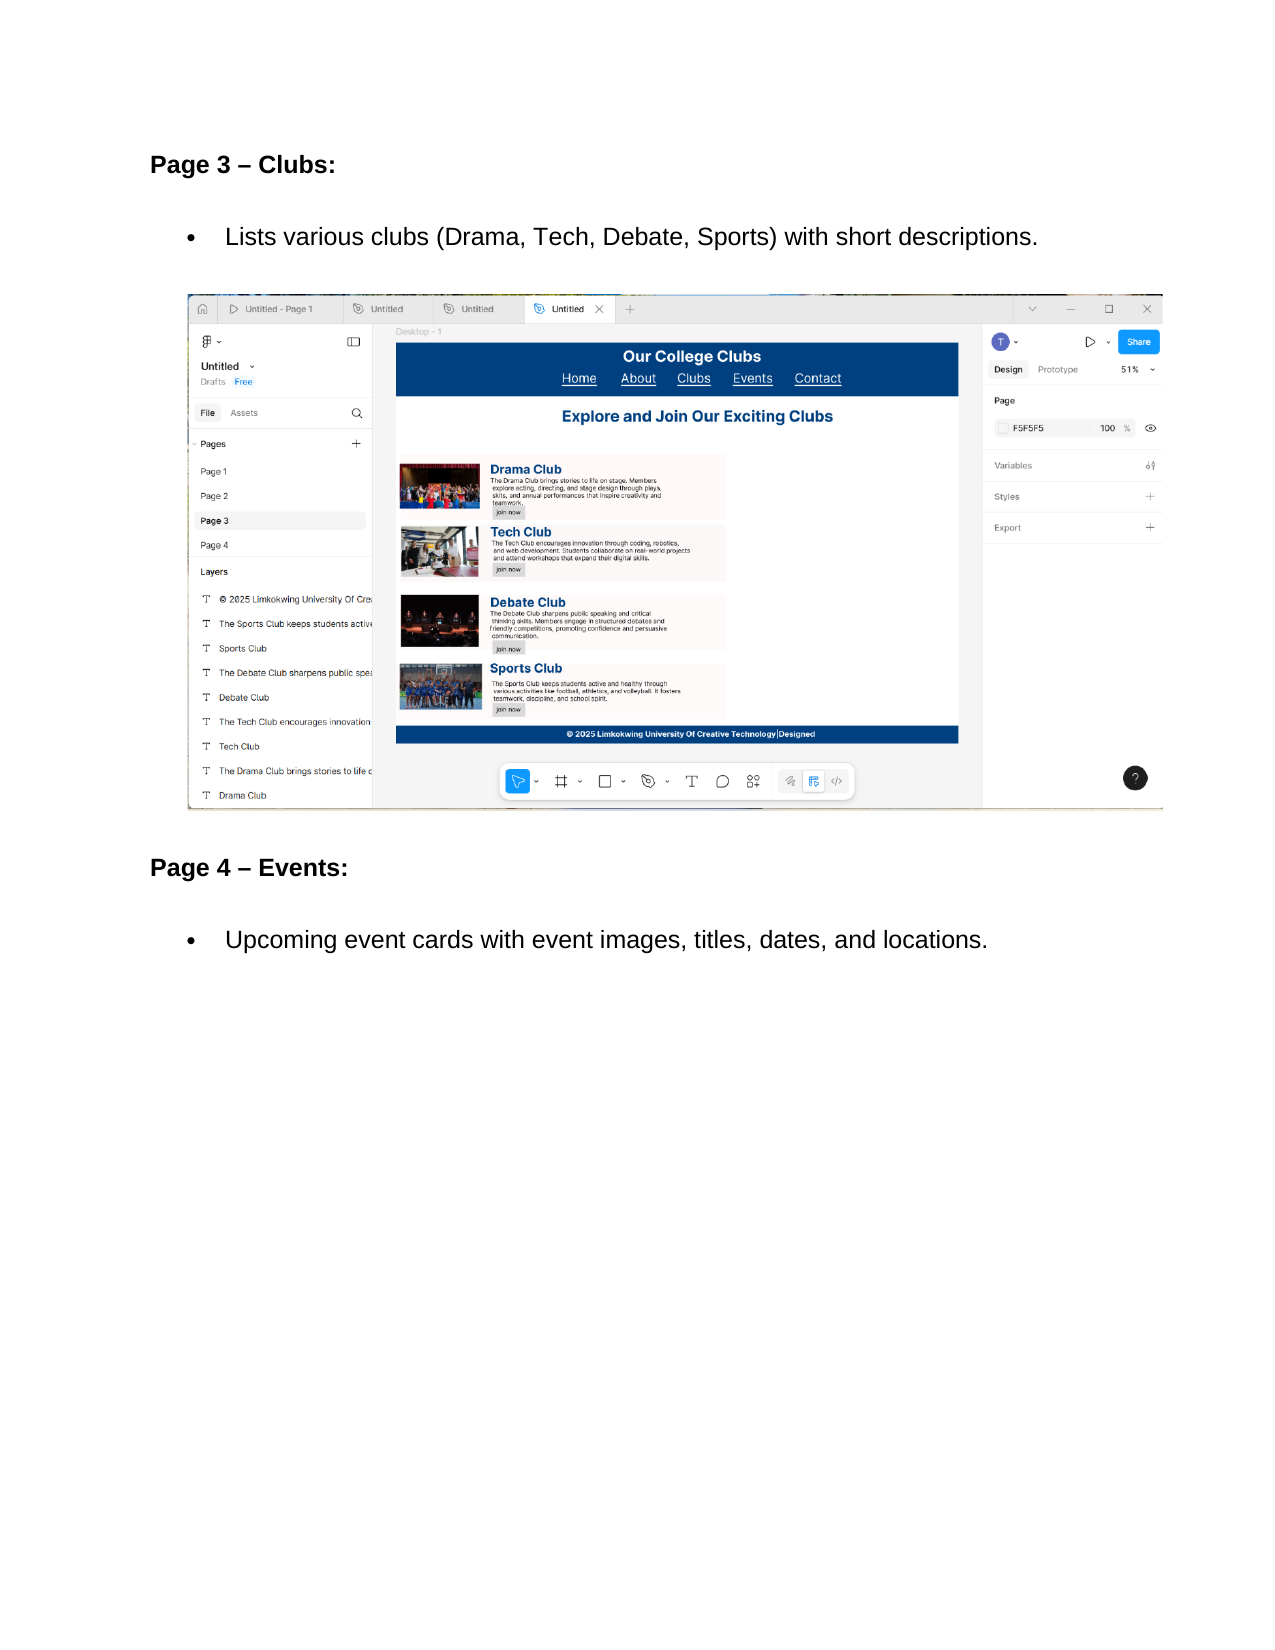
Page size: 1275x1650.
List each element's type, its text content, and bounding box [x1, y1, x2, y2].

list Upcoming event cards with event images, titles, dates, and locations. [187, 926, 1125, 954]
text Page 3 – Clubs: [150, 150, 1125, 179]
picture [187, 294, 1163, 811]
list Lists various clubs (Drama, Tech, Debate, Sports) with short descriptions. [187, 222, 1125, 251]
text Page 4 – Events: [150, 853, 1125, 882]
